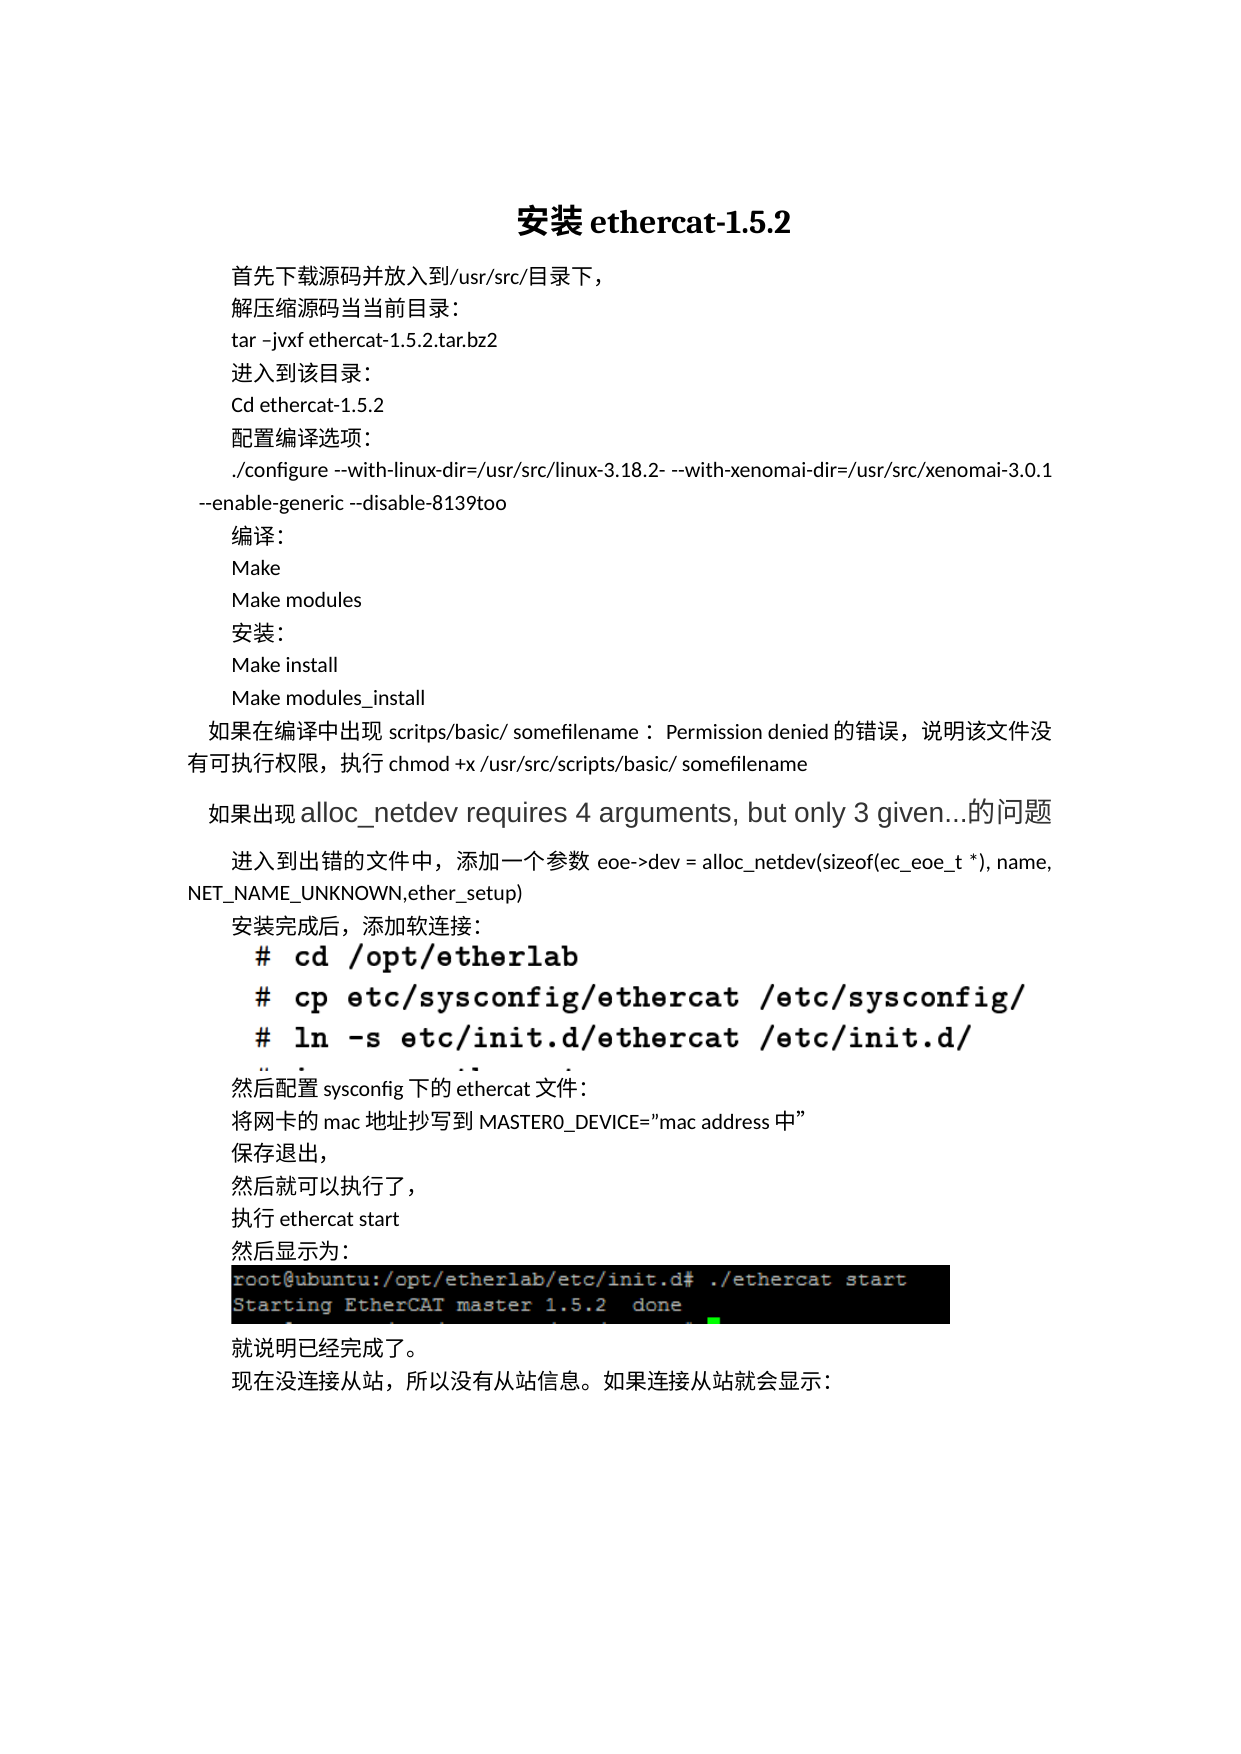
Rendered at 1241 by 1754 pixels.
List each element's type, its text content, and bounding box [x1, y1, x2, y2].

picture [231, 940, 1097, 1071]
text 安装： [187, 616, 1053, 648]
text Make modules [187, 583, 1053, 616]
text 如果出现alloc_netdev requires 4 arguments, but only 3 given...的问题 [187, 778, 1053, 843]
text 首先下载源码并放入到/usr/src/目录下， [187, 258, 1053, 291]
text 保存退出， [187, 1136, 1053, 1168]
text 现在没连接从站，所以没有从站信息。如果连接从站就会显示： [187, 1363, 1053, 1396]
text 执行ethercat start [187, 1201, 1053, 1233]
text tar –jvxf ethercat-1.5.2.tar.bz2 [187, 323, 1053, 356]
text 然后显示为： [187, 1233, 1053, 1266]
text 然后配置sysconfig下的ethercat文件： [187, 1071, 1053, 1103]
text 就说明已经完成了。 [187, 1331, 1053, 1363]
text Make [187, 551, 1053, 583]
text Make modules_install [187, 681, 1053, 713]
text 编译： [187, 518, 1053, 551]
text 配置编译选项： [187, 421, 1053, 453]
title 安装ethercat-1.5.2 [187, 187, 1053, 252]
text 进入到该目录： [187, 356, 1053, 388]
text Make install [187, 648, 1053, 681]
text 进入到出错的文件中，添加一个参数eoe->dev = alloc_netdev(sizeof(ec_eoe_t *), name, NET_NAME_UNKNOWN,ether_setup) [187, 843, 1053, 908]
text 解压缩源码当当前目录： [187, 291, 1053, 323]
text 如果在编译中出现 scritps/basic/ somefilename ：Permission denied的错误，说明该文件没有可执行权限，执行chmod +x /usr/src/scripts/basic/ somefilename [187, 713, 1053, 778]
text 将网卡的mac地址抄写到MASTER0_DEVICE=”mac address中” [187, 1103, 1053, 1136]
text Cd ethercat-1.5.2 [187, 388, 1053, 421]
text ./configure --with-linux-dir=/usr/src/linux-3.18.2- --with-xenomai-dir=/usr/src/xenomai-3.0.1 --enable-generic --disable-8139too [198, 453, 1053, 518]
text 然后就可以执行了， [187, 1168, 1053, 1201]
text 安装完成后，添加软连接： [187, 908, 1053, 941]
picture [231, 1265, 950, 1324]
